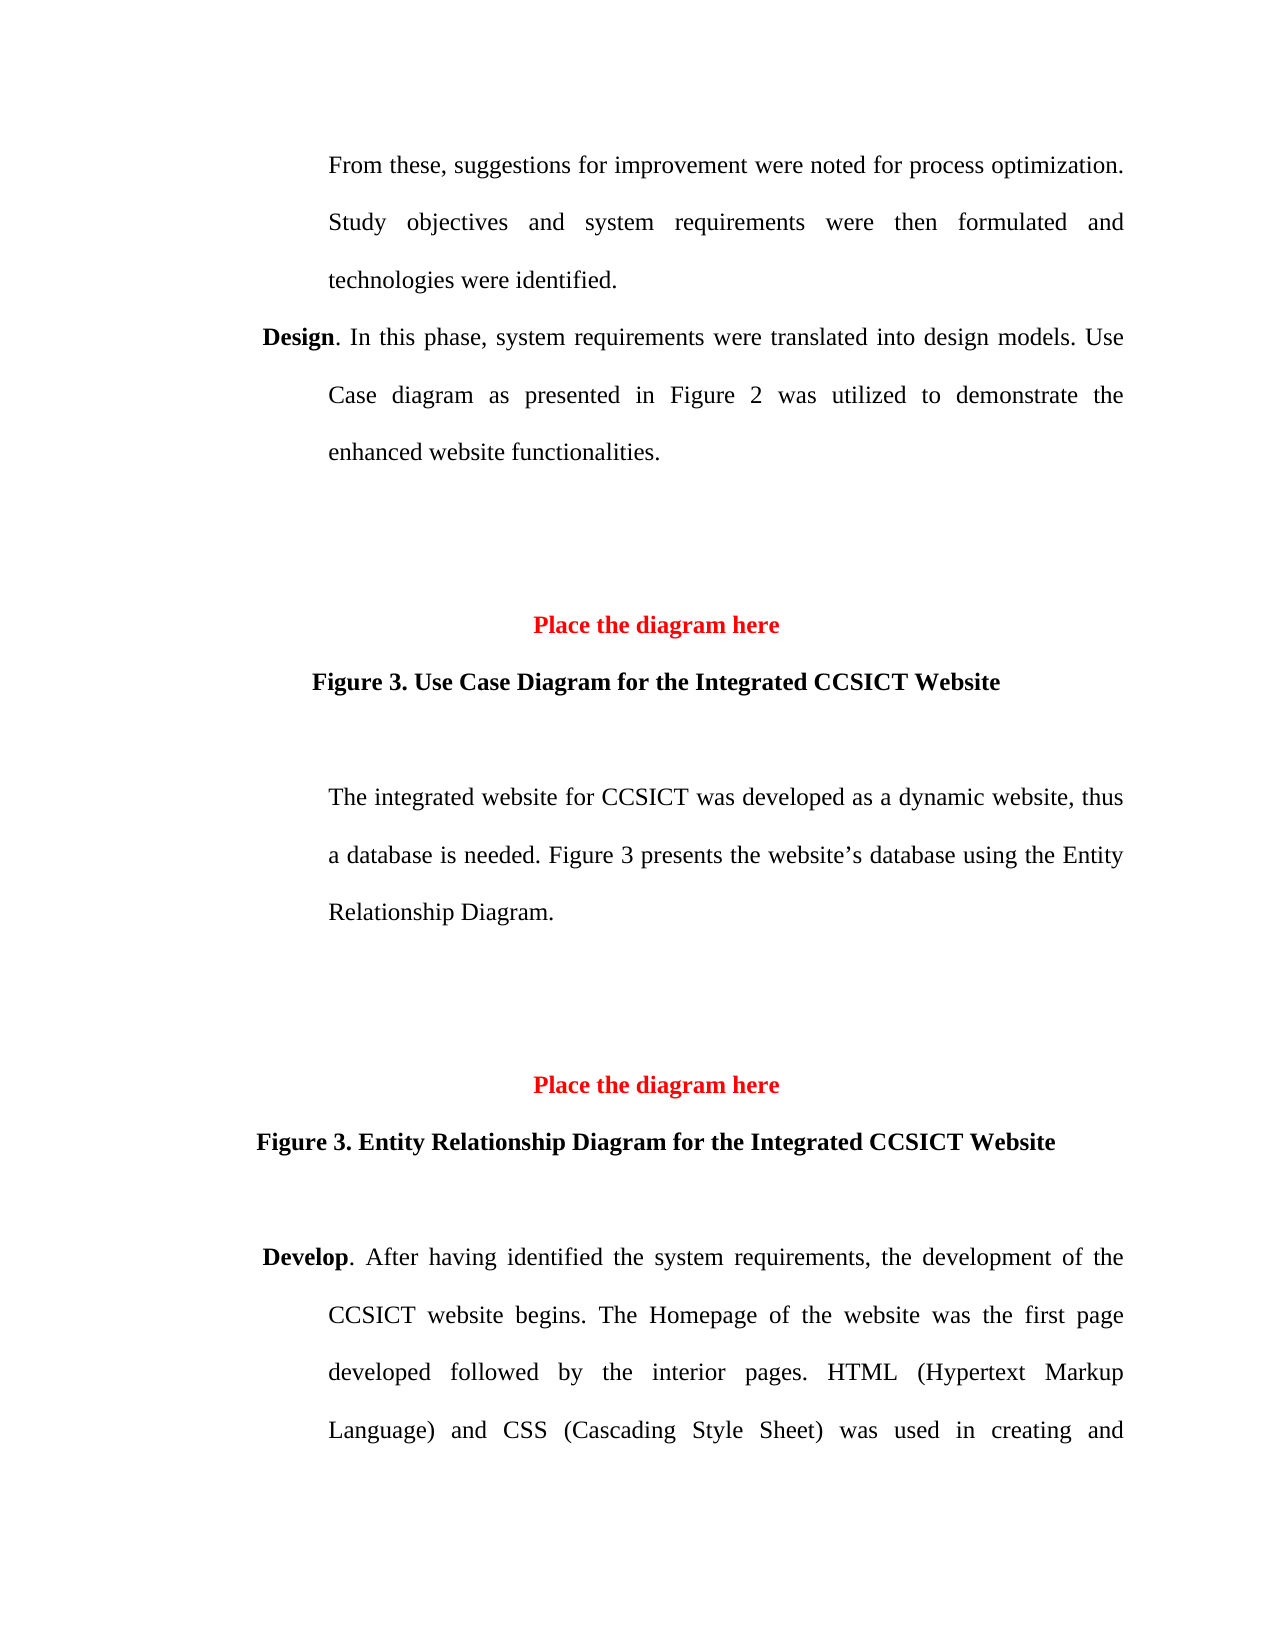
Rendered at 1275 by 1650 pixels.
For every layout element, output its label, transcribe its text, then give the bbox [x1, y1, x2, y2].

text Figure 3. Entity Relationship Diagram for the Integrated CCSICT Website [187, 1127, 1125, 1156]
text From these, suggestions for improvement were noted for process optimization. Study objectives and system requirements were then formulated and technologies were identified. [328, 150, 1125, 294]
text Place the diagram here [187, 1070, 1125, 1099]
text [262, 1242, 1125, 1444]
text Place the diagram here [187, 610, 1125, 639]
text Design. In this phase, system requirements were translated into design models. Use Case diagram as presented in Figure 2 was utilized to demonstrate the enhanced website functionalities. [262, 322, 1125, 466]
text The integrated website for CCSICT was developed as a dynamic website, thus a database is needed. Figure 3 presents the website’s database using the Entity Relationship Diagram. [328, 782, 1125, 926]
text Figure 3. Use Case Diagram for the Integrated CCSICT Website [187, 667, 1125, 696]
